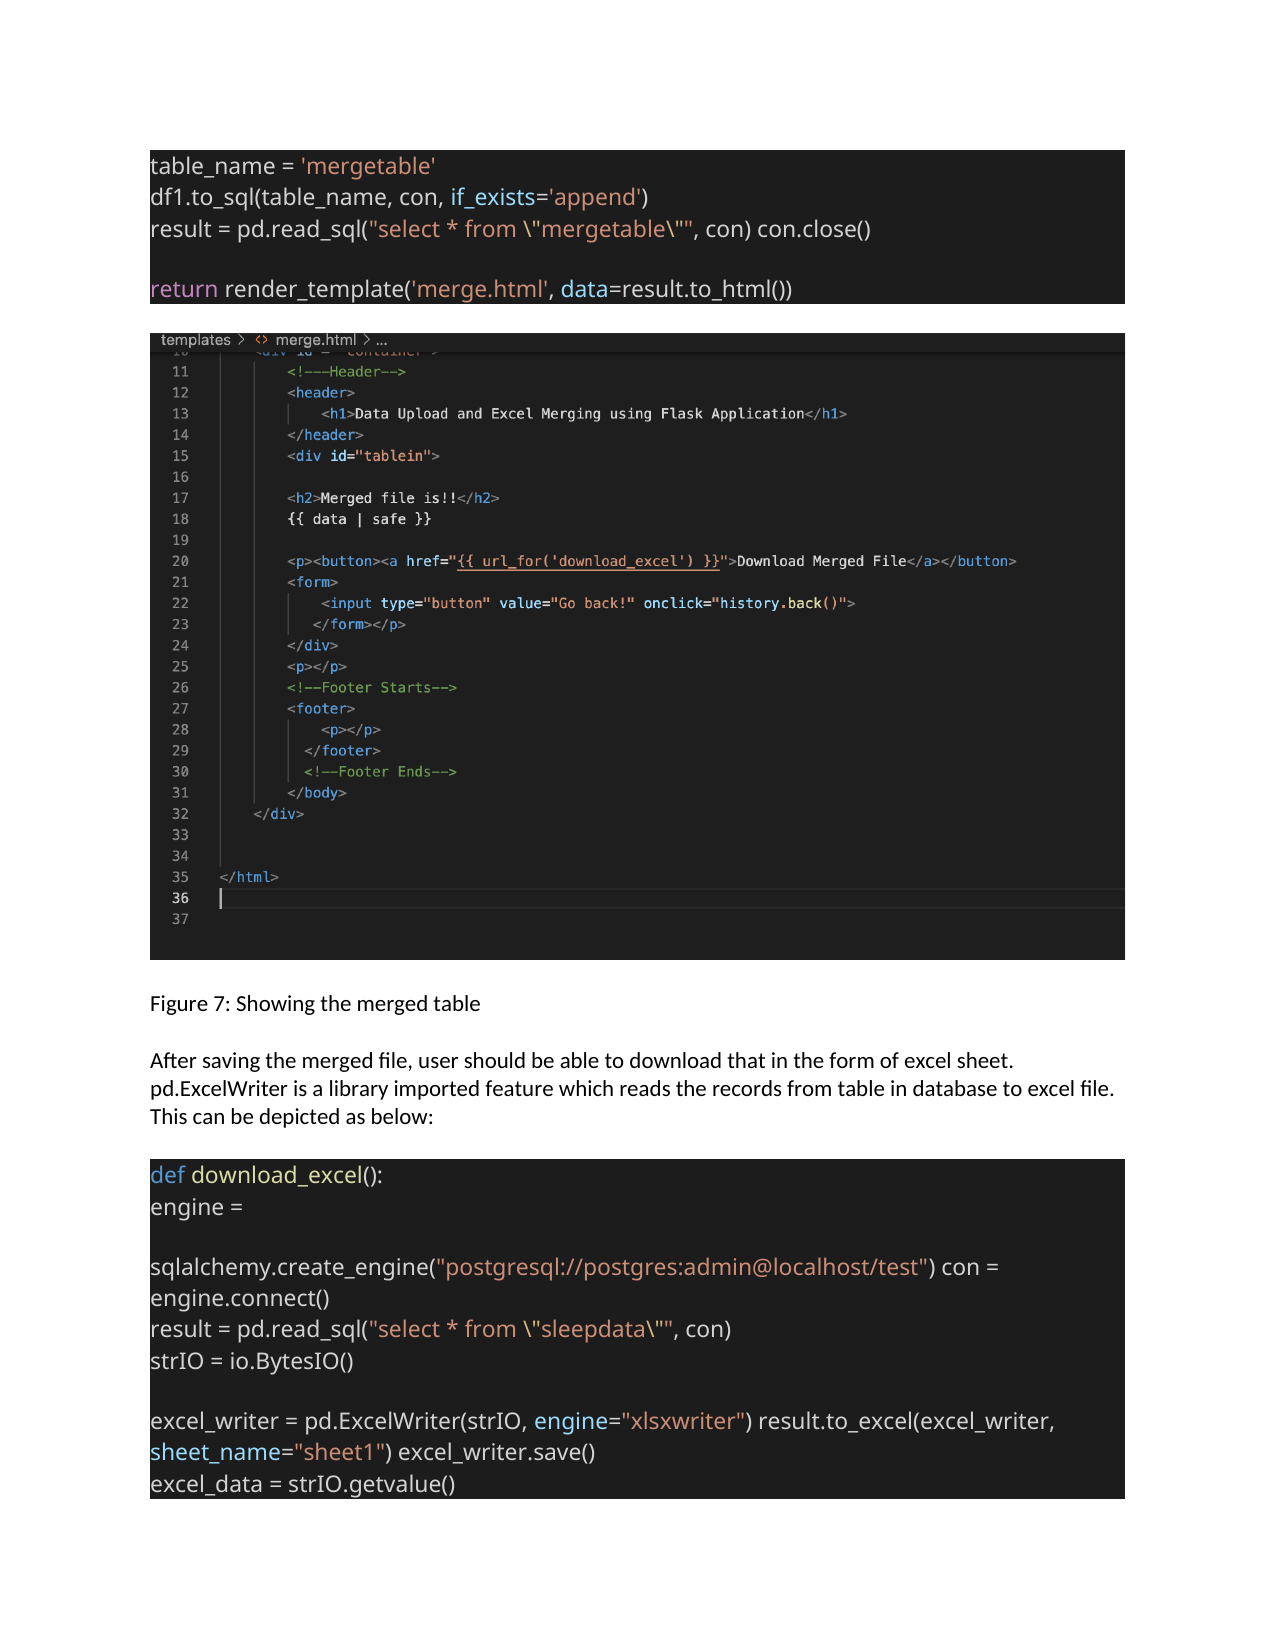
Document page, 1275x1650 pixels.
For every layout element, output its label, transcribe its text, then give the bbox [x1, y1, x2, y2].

text sqlalchemy.create_engine("postgresql://postgres:admin@localhost/test") con = engine.connect() result = pd.read_sql("select * from \"sleepdata\"", con) strIO = io.BytesIO() [150, 1251, 1125, 1376]
text After saving the merged file, user should be able to download that in the form of excel sheet. pd.ExcelWriter is a library imported feature which reads the records from table in database to excel file. This can be depicted as below: [150, 1046, 1125, 1130]
text return render_template('merge.html', data=result.to_html()) [150, 273, 1125, 304]
text def download_excel(): engine = [150, 1159, 1125, 1222]
text Figure 7: Showing the merged table [150, 989, 1125, 1017]
text table_name = 'mergetable' df1.to_sql(table_name, con, if_exists='append') result = pd.read_sql("select * from \"mergetable\"", con) con.close() [150, 150, 1125, 244]
picture [150, 333, 1125, 960]
text excel_writer = pd.ExcelWriter(strIO, engine="xlsxwriter") result.to_excel(excel_writer, sheet_name="sheet1") excel_writer.save() excel_data = strIO.getvalue() [150, 1405, 1125, 1499]
